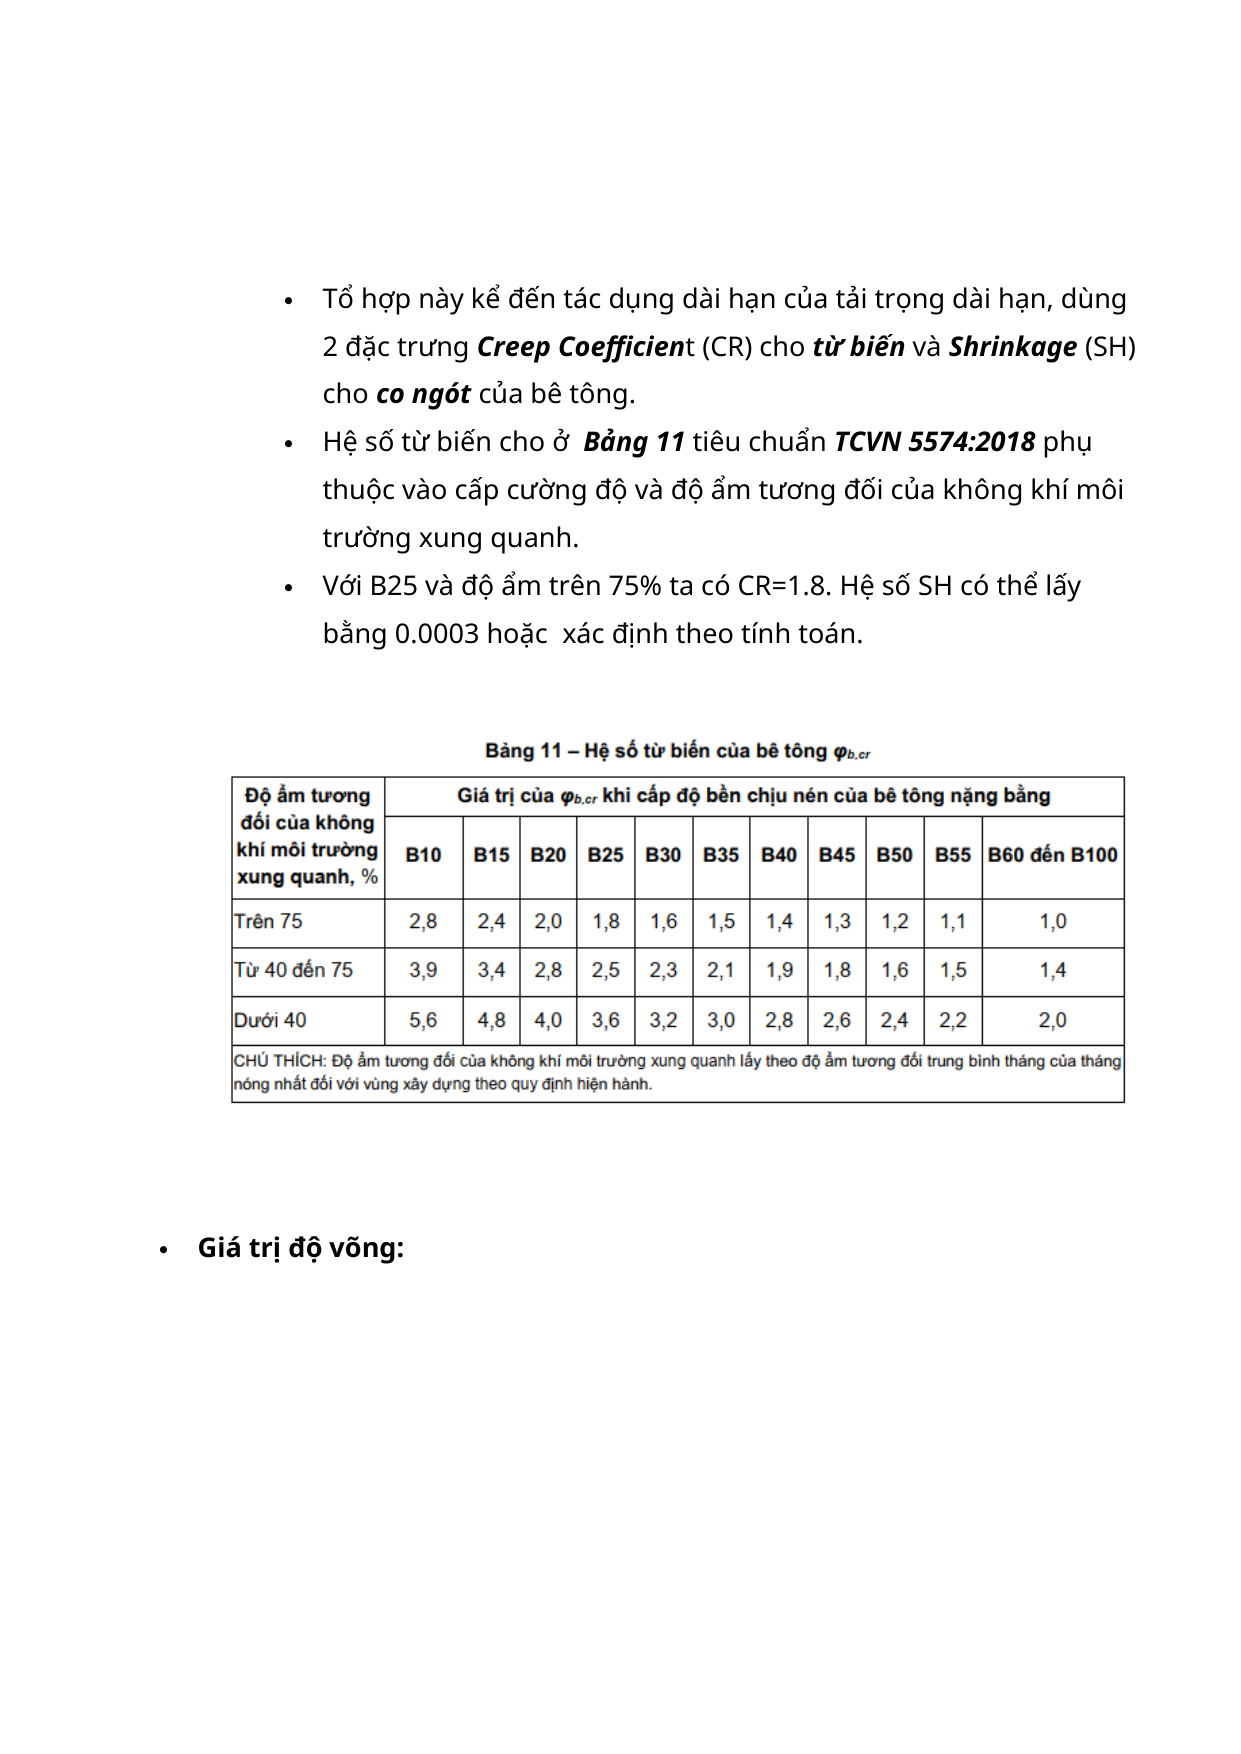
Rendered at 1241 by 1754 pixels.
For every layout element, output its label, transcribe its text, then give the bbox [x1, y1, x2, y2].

list Với B25 và độ ẩm trên 75% ta có CR=1.8. Hệ số SH có thể lấy bằng 0.0003 hoặc xác định theo tính toán. [285, 567, 1150, 651]
list Tổ hợp này kể đến tác dụng dài hạn của tải trọng dài hạn, dùng 2 đặc trưng Creep Coefficient (CR) cho từ biến và Shrinkage (SH) cho co ngót của bê tông. [285, 279, 1150, 412]
picture [218, 722, 1136, 1110]
list Giá trị độ võng: [160, 1228, 1150, 1265]
list Hệ số từ biến cho ở Bảng 11 tiêu chuẩn TCVN 5574:2018 phụ thuộc vào cấp cường độ và độ ẩm tương đối của không khí môi trường xung quanh. [285, 423, 1150, 556]
